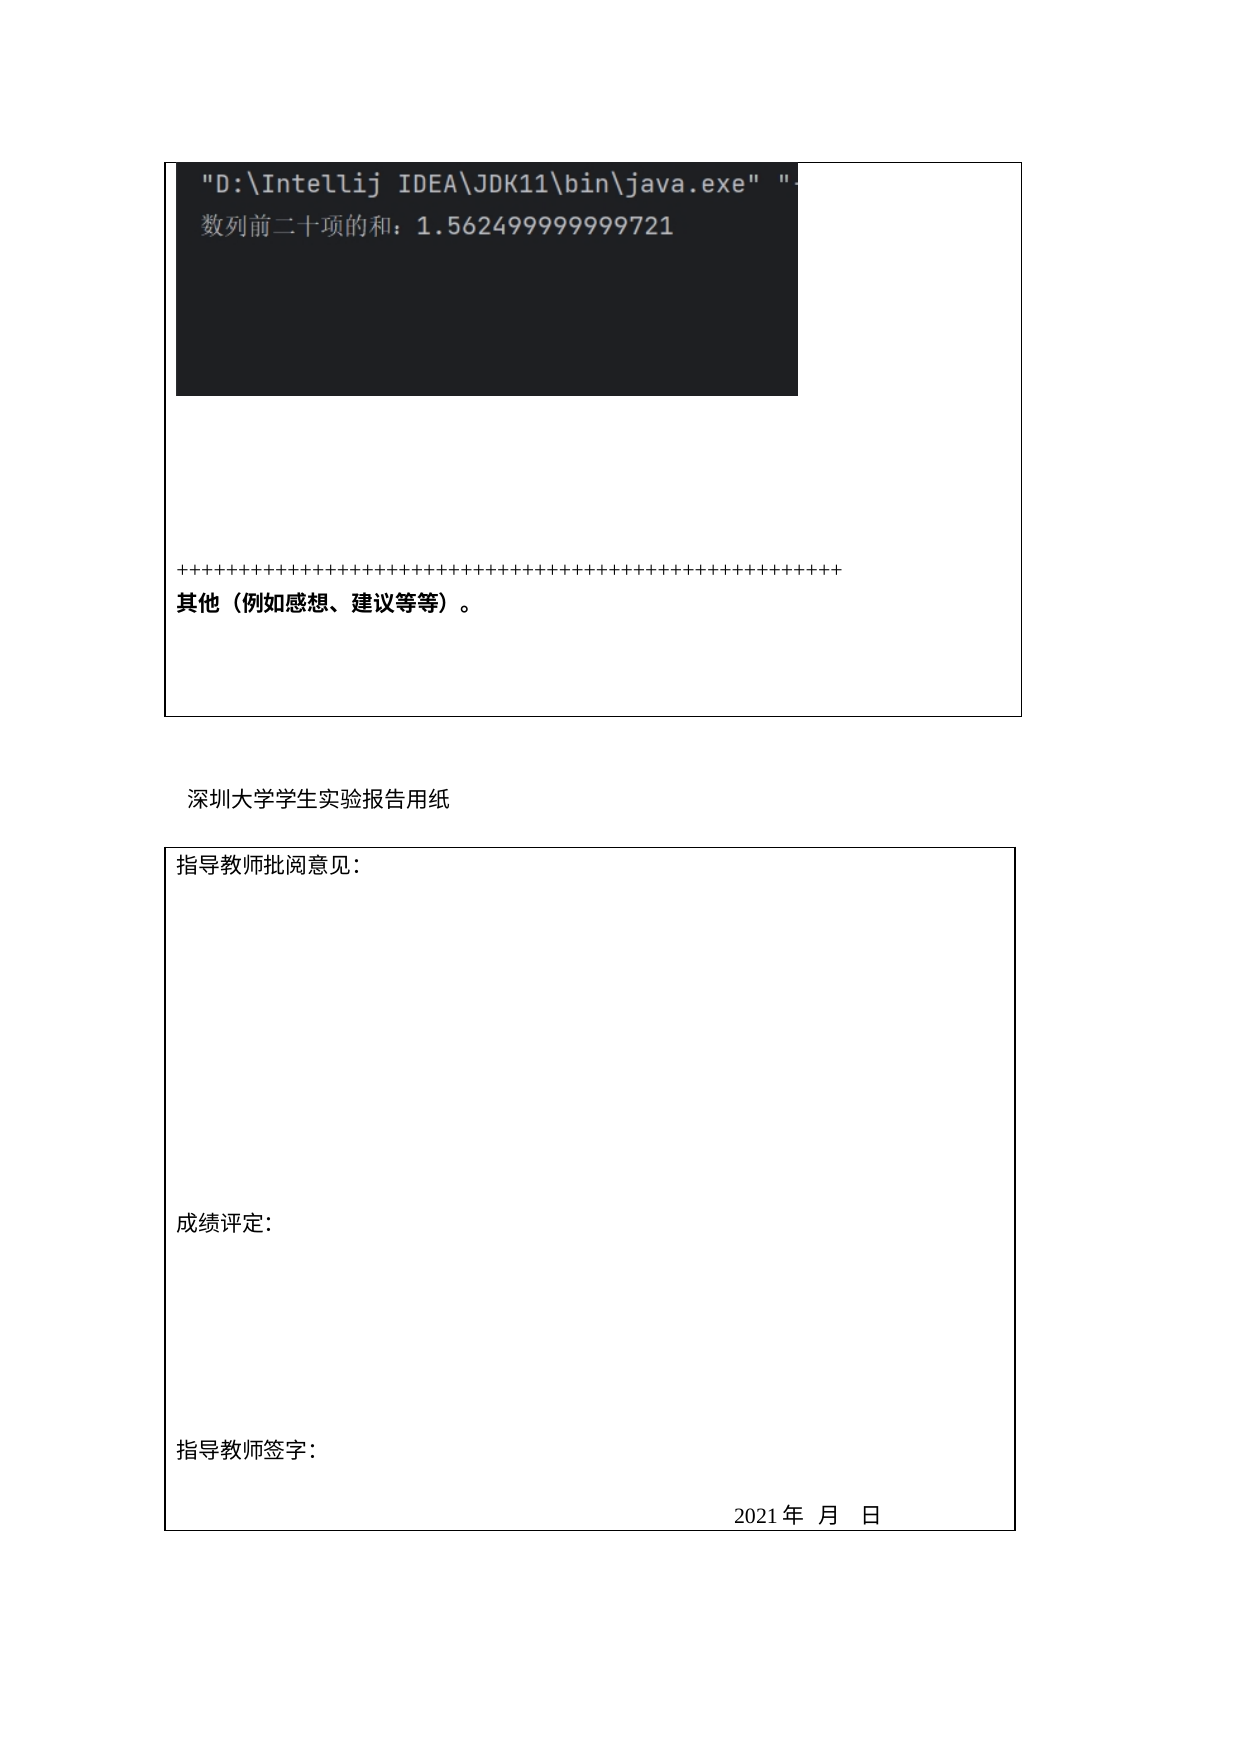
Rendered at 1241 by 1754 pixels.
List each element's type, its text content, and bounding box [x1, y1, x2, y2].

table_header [166, 163, 1021, 716]
picture [176, 162, 798, 396]
text 深圳大学学生实验报告用纸 [187, 782, 1053, 814]
table_header 指导教师批阅意见： 成绩评定： 指导教师签字： 2021年 月 日 [166, 848, 1014, 1530]
